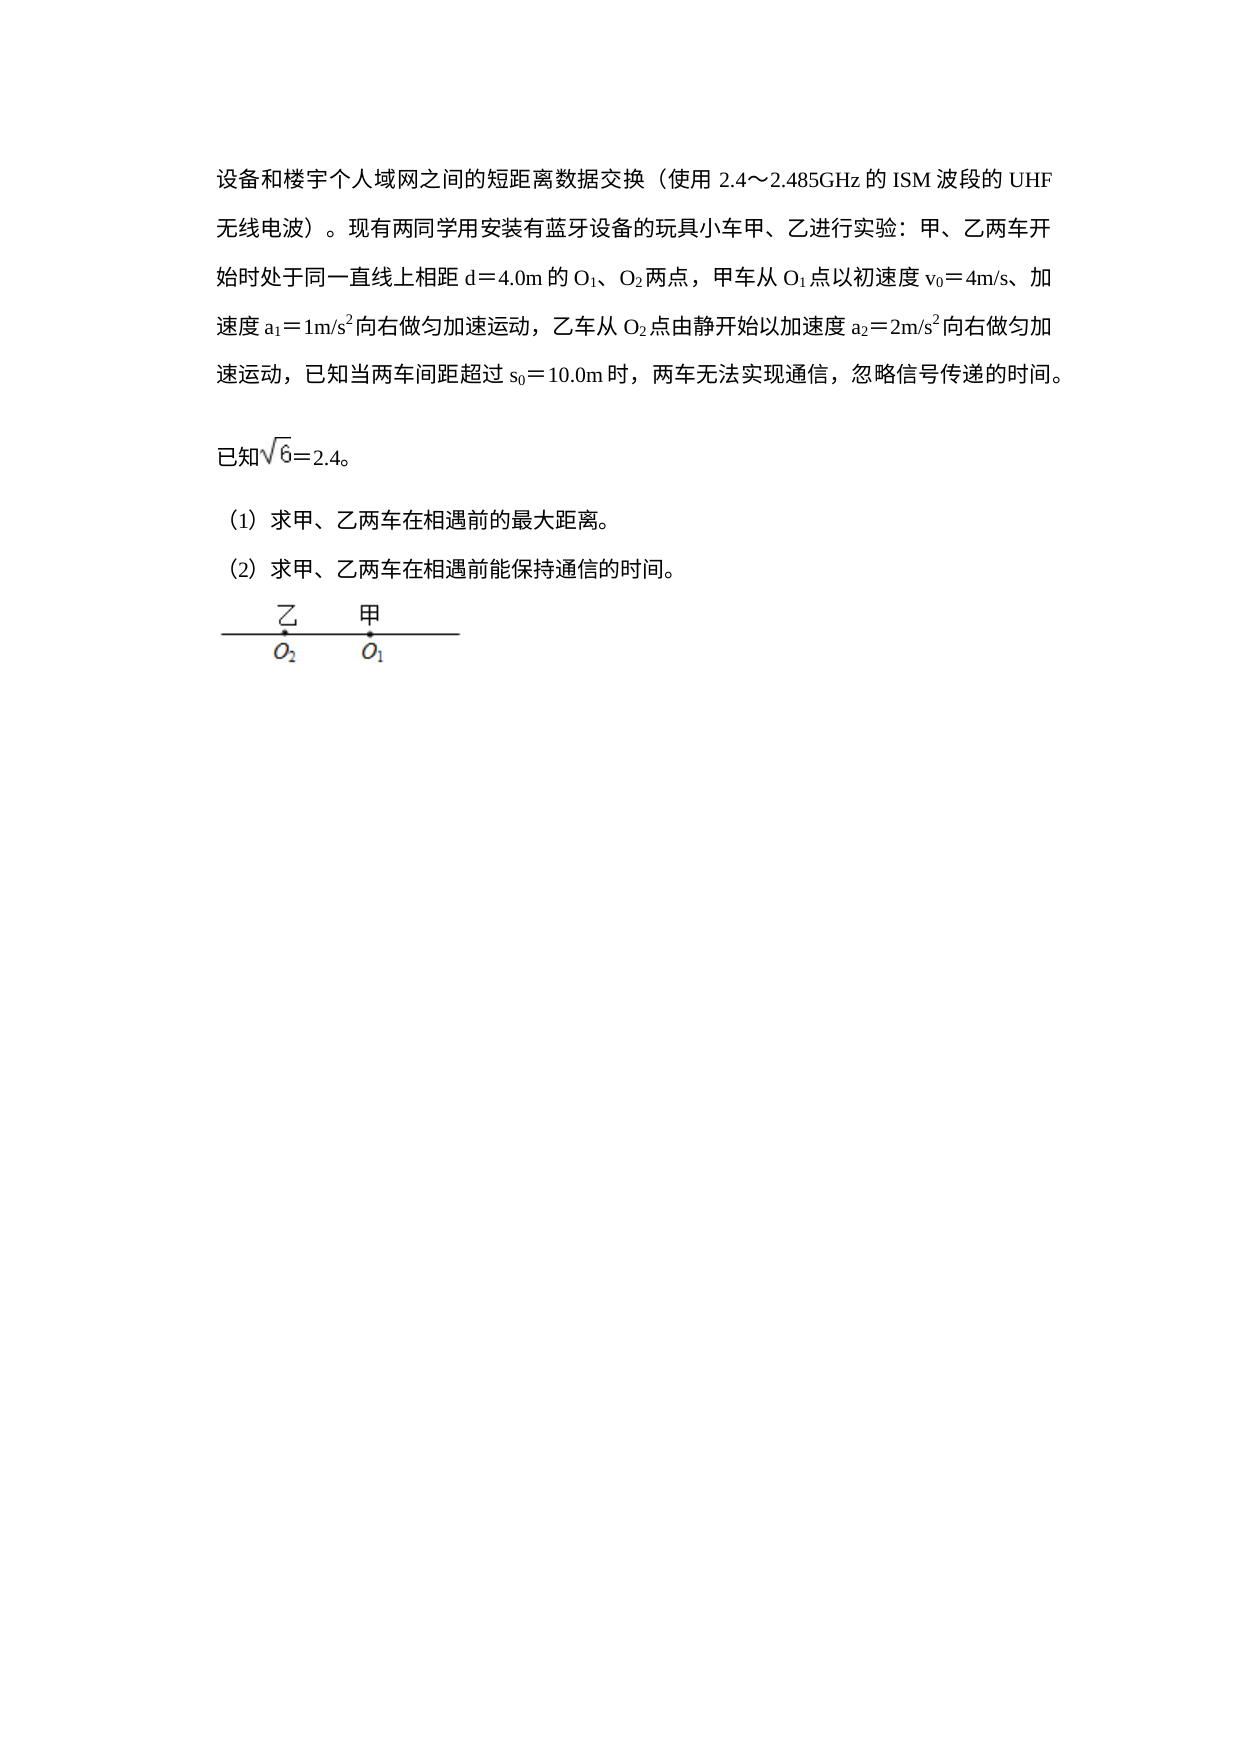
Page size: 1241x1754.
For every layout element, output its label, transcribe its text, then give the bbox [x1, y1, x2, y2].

text （2）求甲、乙两车在相遇前能保持通信的时间。 [216, 551, 1053, 584]
picture [259, 437, 291, 466]
text （1）求甲、乙两车在相遇前的最大距离。 [216, 503, 1053, 535]
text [187, 162, 1053, 487]
picture [216, 599, 465, 667]
